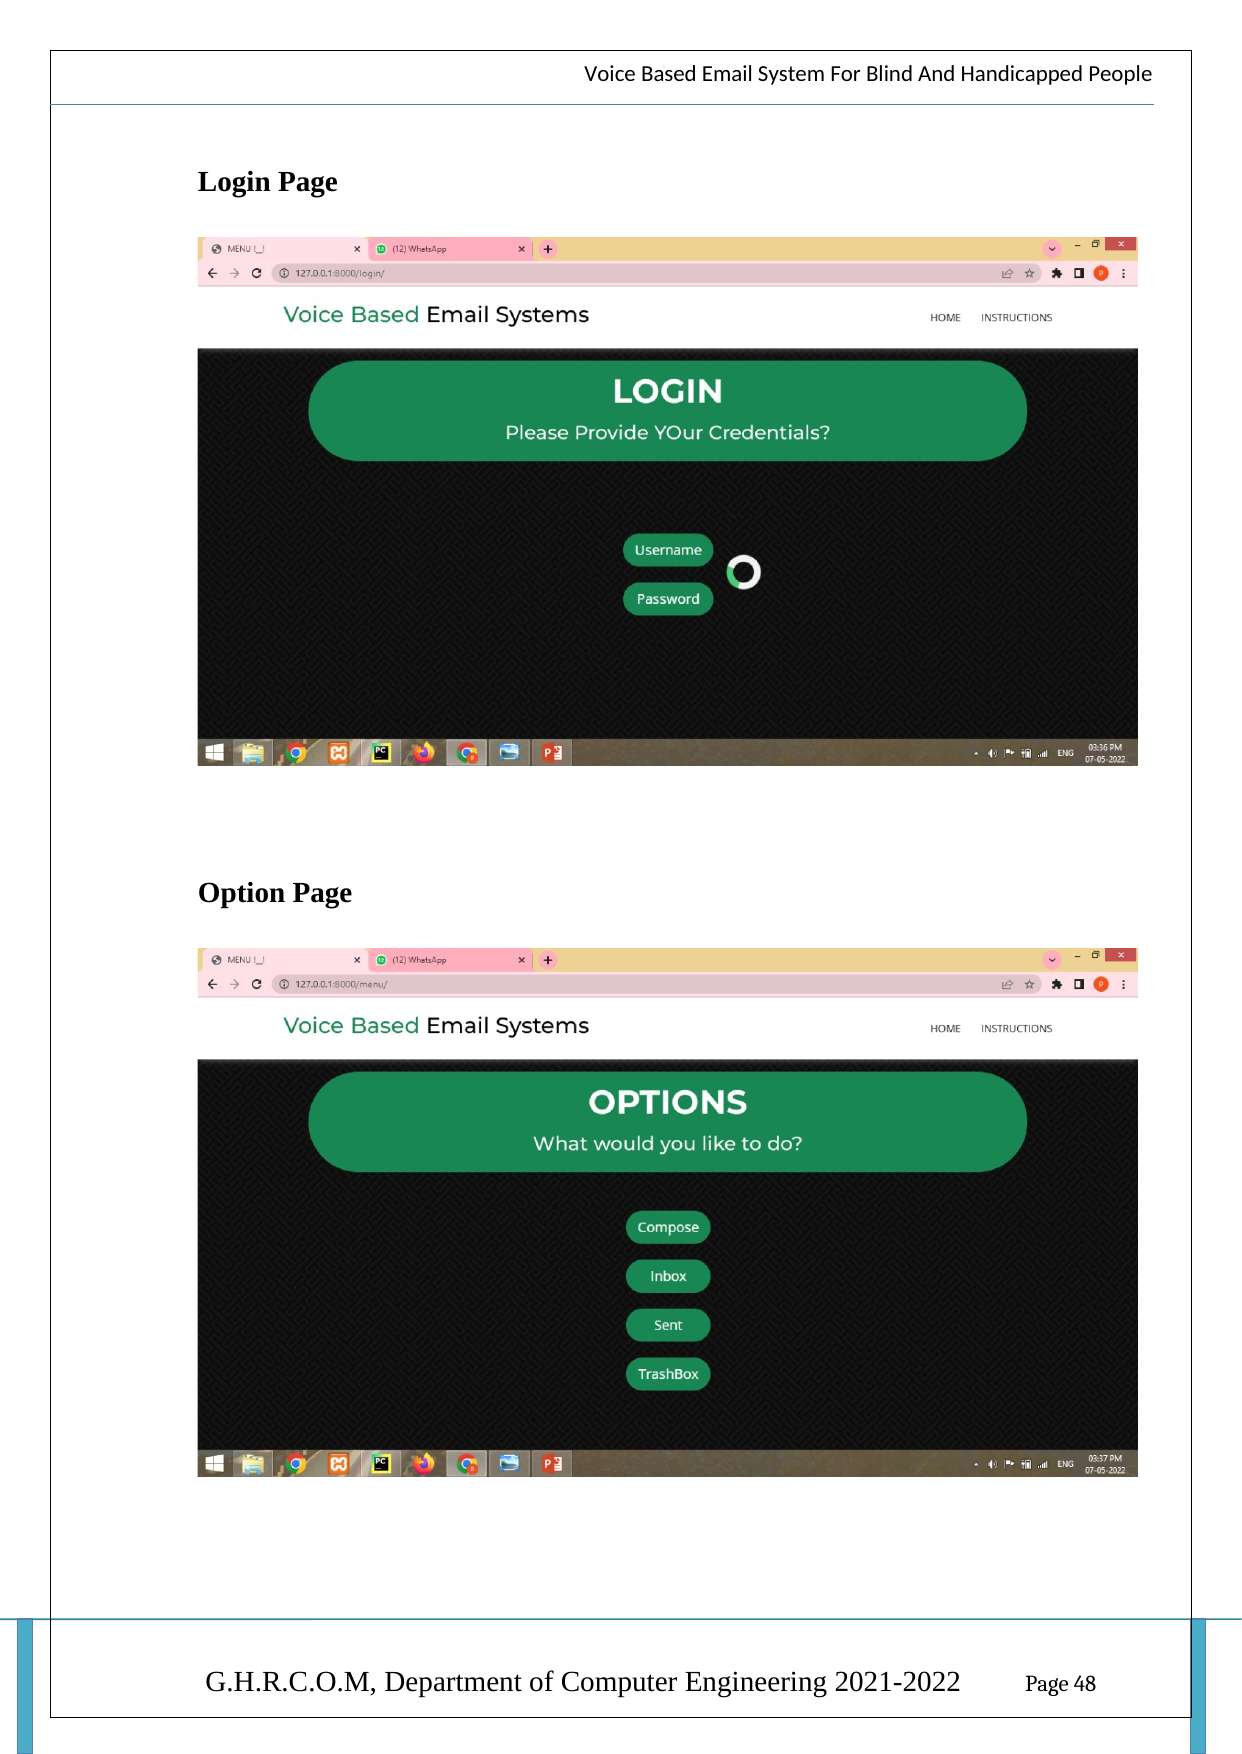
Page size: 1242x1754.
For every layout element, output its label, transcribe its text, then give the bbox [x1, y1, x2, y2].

text Login Page [198, 164, 1124, 198]
picture [197, 237, 1138, 766]
text Option Page [198, 875, 1124, 909]
picture [197, 948, 1138, 1477]
